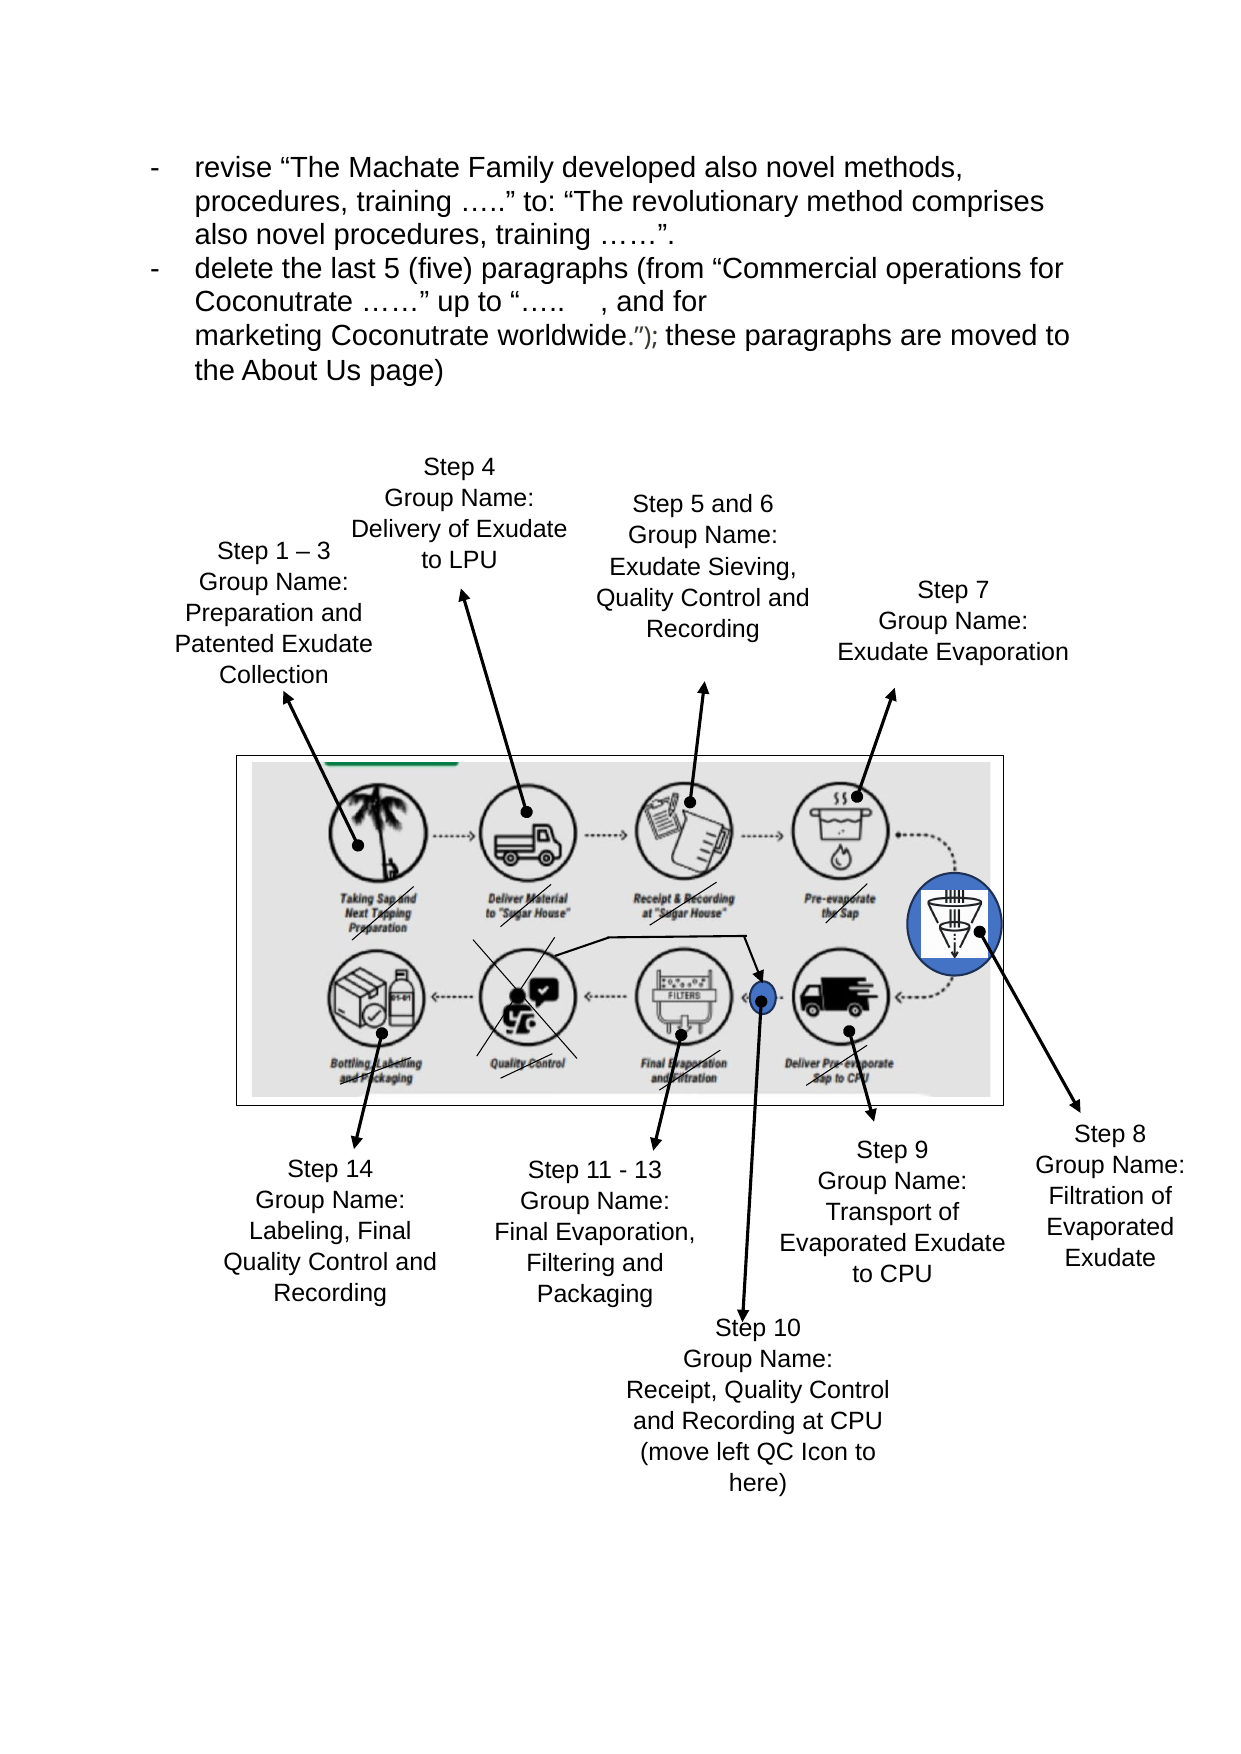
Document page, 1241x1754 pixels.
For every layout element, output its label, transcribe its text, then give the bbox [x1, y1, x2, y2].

picture [251, 762, 991, 1097]
list delete the last 5 (five) paragraphs (from “Commercial operations for Coconutrate ……” up to “….. , and for marketing Coconutrate worldwide.”); these paragraphs are moved to the About Us page) [150, 251, 1090, 387]
list revise “The Machate Family developed also novel methods, procedures, training …..” to: “The revolutionary method comprises also novel procedures, training ……”. [150, 150, 1090, 251]
picture [921, 890, 988, 958]
